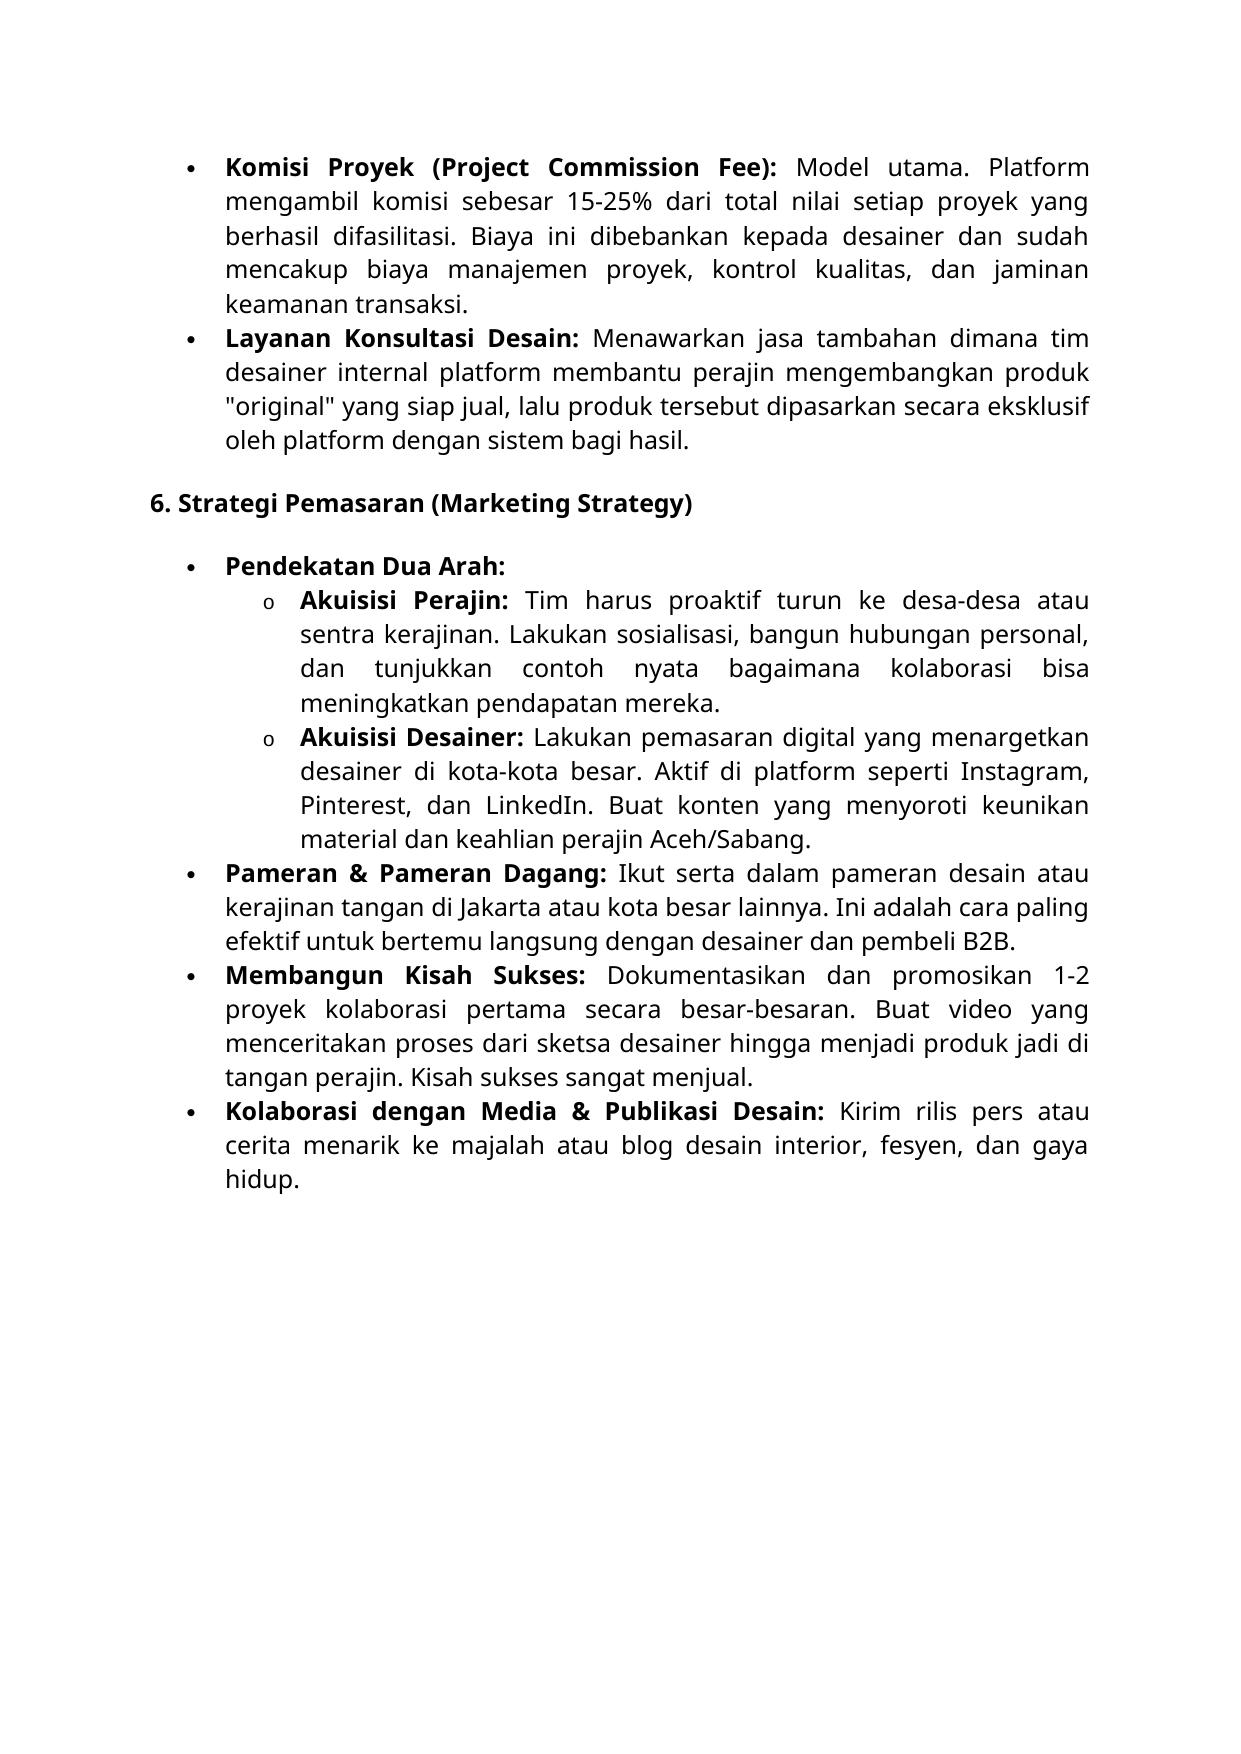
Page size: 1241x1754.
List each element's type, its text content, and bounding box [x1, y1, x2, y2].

list Akuisisi Desainer: Lakukan pemasaran digital yang menargetkan desainer di kota-kota besar. Aktif di platform seperti Instagram, Pinterest, dan LinkedIn. Buat konten yang menyoroti keunikan material dan keahlian perajin Aceh/Sabang. [262, 719, 1090, 856]
list Membangun Kisah Sukses: Dokumentasikan dan promosikan 1-2 proyek kolaborasi pertama secara besar-besaran. Buat video yang menceritakan proses dari sketsa desainer hingga menjadi produk jadi di tangan perajin. Kisah sukses sangat menjual. [187, 958, 1090, 1094]
list Layanan Konsultasi Desain: Menawarkan jasa tambahan dimana tim desainer internal platform membantu perajin mengembangkan produk "original" yang siap jual, lalu produk tersebut dipasarkan secara eksklusif oleh platform dengan sistem bagi hasil. [187, 320, 1090, 457]
list Kolaborasi dengan Media & Publikasi Desain: Kirim rilis pers atau cerita menarik ke majalah atau blog desain interior, fesyen, dan gaya hidup. [187, 1094, 1090, 1196]
list Pendekatan Dua Arah: [187, 549, 1090, 583]
list Pameran & Pameran Dagang: Ikut serta dalam pameran desain atau kerajinan tangan di Jakarta atau kota besar lainnya. Ini adalah cara paling efektif untuk bertemu langsung dengan desainer dan pembeli B2B. [187, 856, 1090, 958]
text 6. Strategi Pemasaran (Marketing Strategy) [150, 486, 1090, 520]
list Komisi Proyek (Project Commission Fee): Model utama. Platform mengambil komisi sebesar 15-25% dari total nilai setiap proyek yang berhasil difasilitasi. Biaya ini dibebankan kepada desainer dan sudah mencakup biaya manajemen proyek, kontrol kualitas, dan jaminan keamanan transaksi. [187, 150, 1090, 320]
list Akuisisi Perajin: Tim harus proaktif turun ke desa-desa atau sentra kerajinan. Lakukan sosialisasi, bangun hubungan personal, dan tunjukkan contoh nyata bagaimana kolaborasi bisa meningkatkan pendapatan mereka. [262, 583, 1090, 719]
